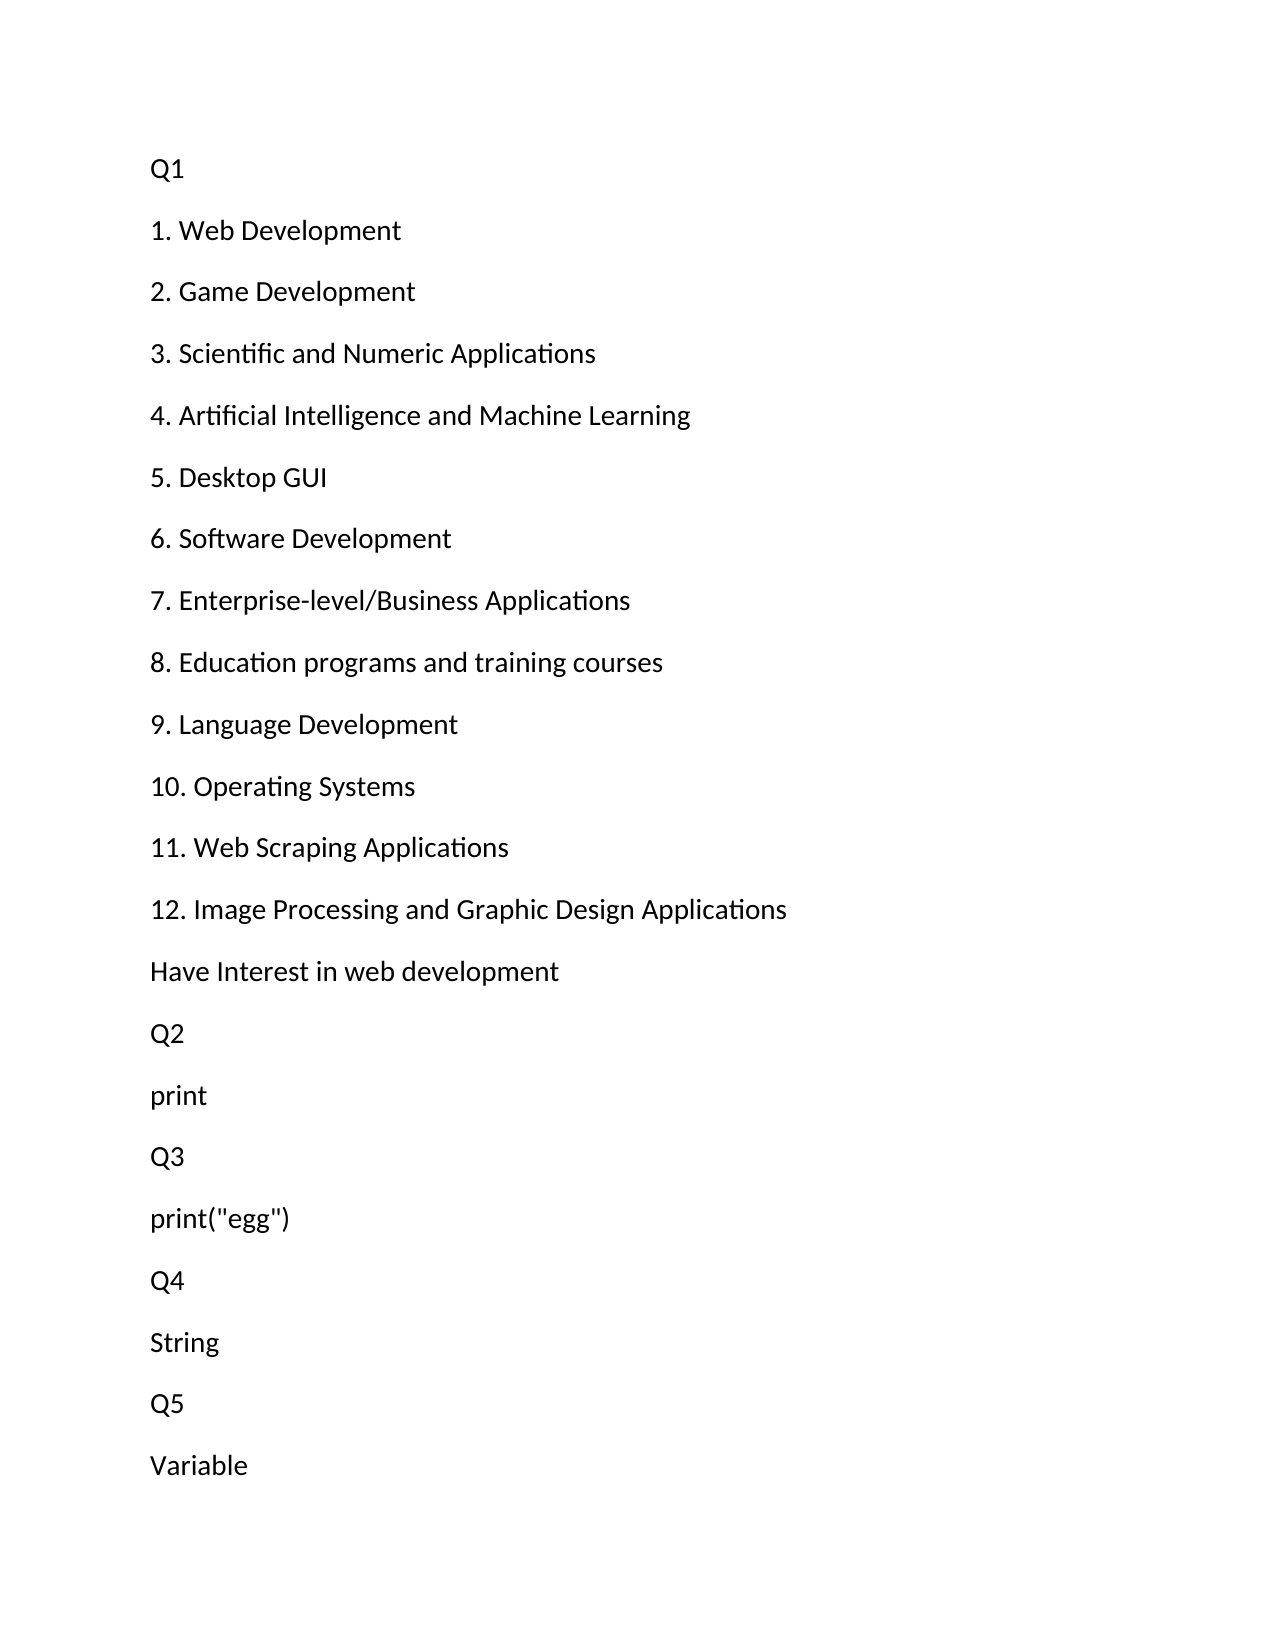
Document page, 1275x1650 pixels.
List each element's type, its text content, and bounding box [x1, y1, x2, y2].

text print [150, 1077, 1125, 1112]
text 1. Web Development [150, 212, 1125, 247]
text 5. Desktop GUI [150, 459, 1125, 494]
text print("egg") [150, 1200, 1125, 1236]
text Have Interest in web development [150, 953, 1125, 989]
text 4. Artificial Intelligence and Machine Learning [150, 397, 1125, 433]
text 8. Education programs and training courses [150, 644, 1125, 680]
text 12. Image Processing and Graphic Design Applications [150, 891, 1125, 927]
text 9. Language Development [150, 706, 1125, 742]
text 3. Scientific and Numeric Applications [150, 335, 1125, 371]
text String [150, 1324, 1125, 1359]
text Q3 [150, 1138, 1125, 1174]
text Variable [150, 1447, 1125, 1483]
text 2. Game Development [150, 273, 1125, 309]
text Q5 [150, 1385, 1125, 1421]
text 7. Enterprise-level/Business Applications [150, 582, 1125, 618]
text 11. Web Scraping Applications [150, 829, 1125, 865]
text Q4 [150, 1262, 1125, 1297]
text 10. Operating Systems [150, 768, 1125, 803]
text Q2 [150, 1015, 1125, 1050]
text Q1 [150, 150, 1125, 186]
text 6. Software Development [150, 521, 1125, 556]
